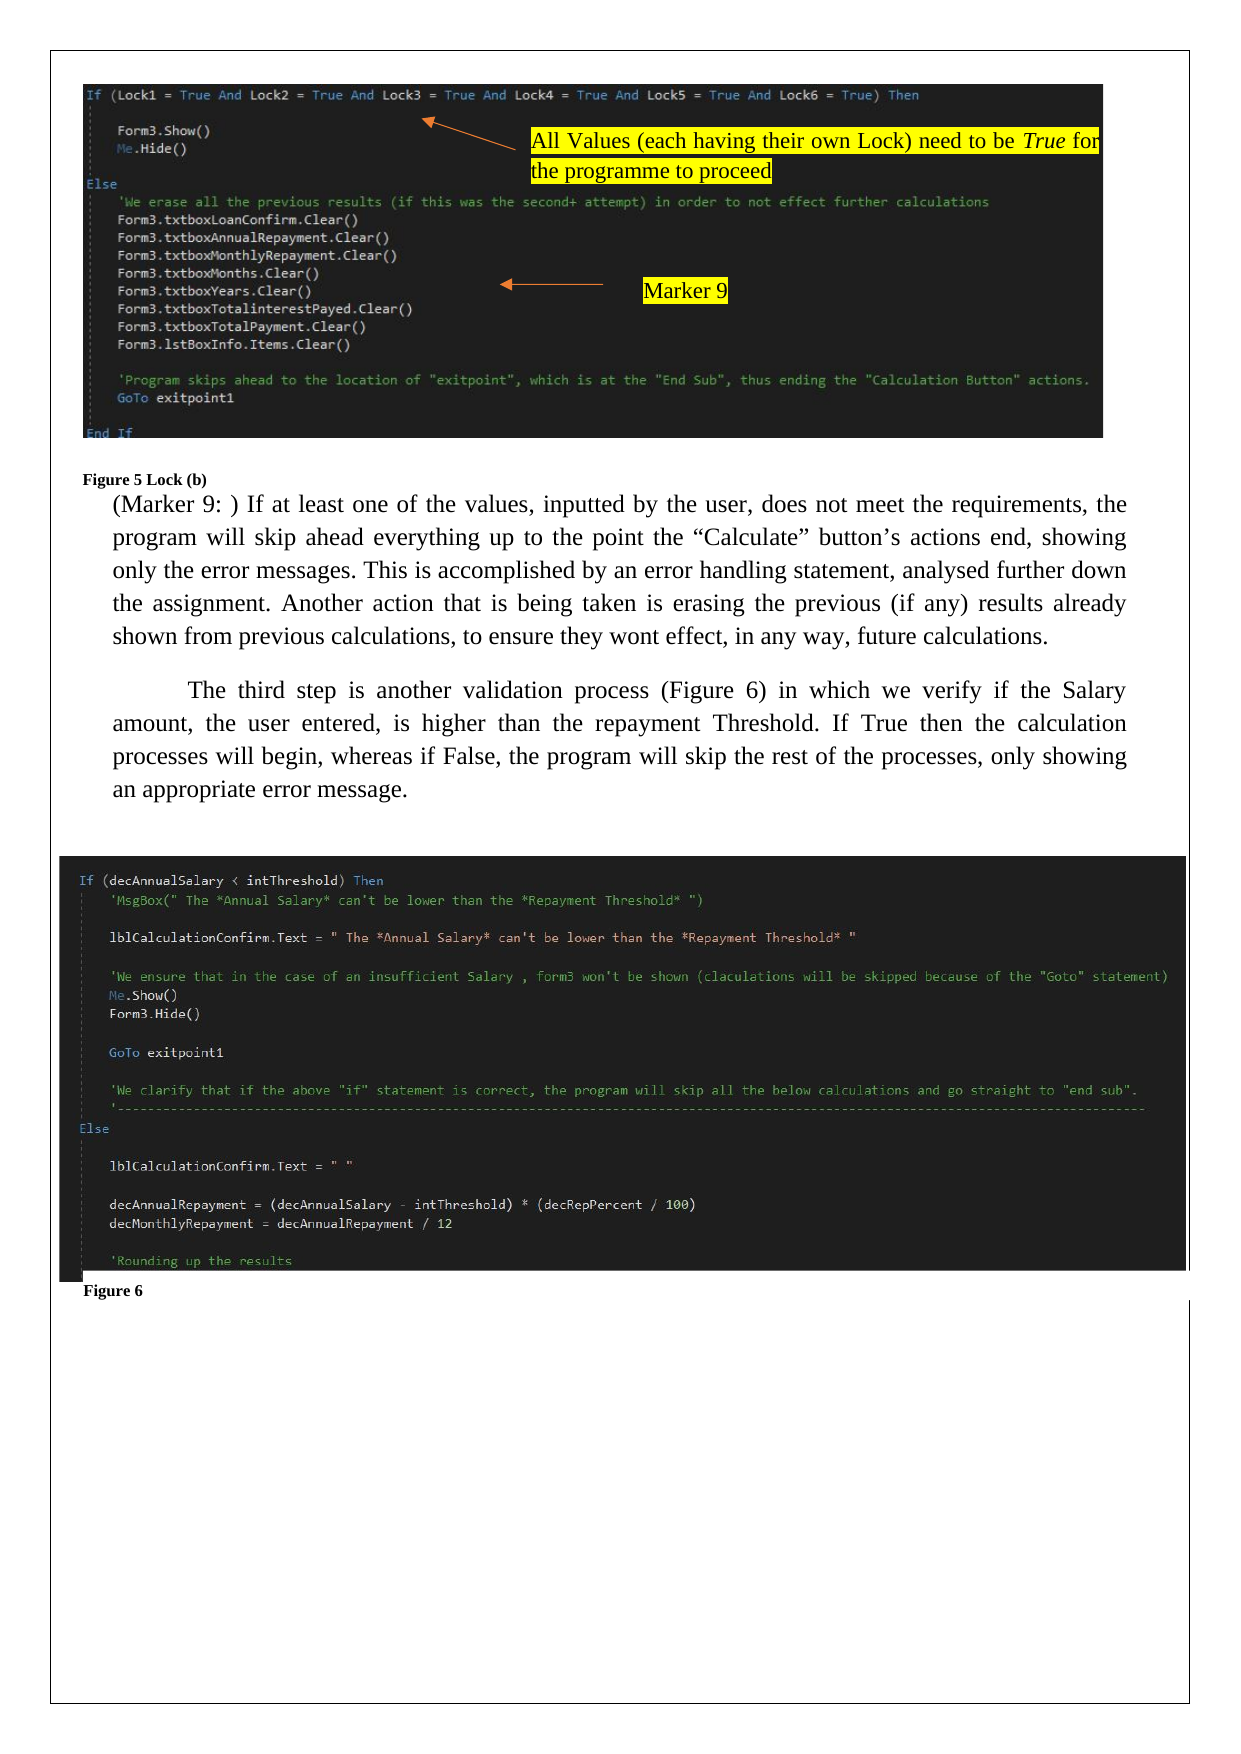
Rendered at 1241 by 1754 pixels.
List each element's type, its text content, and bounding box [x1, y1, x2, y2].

text The third step is another validation process (Figure 6) in which we verify if the Salary amount, the user entered, is higher than the repayment Threshold. If True then the calculation processes will begin, whereas if False, the program will skip the rest of the processes, only showing an appropriate error message. [112, 675, 1128, 803]
picture [83, 84, 1104, 438]
picture [59, 856, 1186, 1282]
text (Marker 9: ) If at least one of the values, inputted by the user, does not meet the requirements, the program will skip ahead everything up to the point the “Calculate” button’s actions end, showing only the error messages. This is accomplished by an error handling statement, analysed further down the assignment. Another action that is being taken is erasing the previous (if any) results already shown from previous calculations, to ensure they wont effect, in any way, future calculations. [112, 150, 1128, 650]
